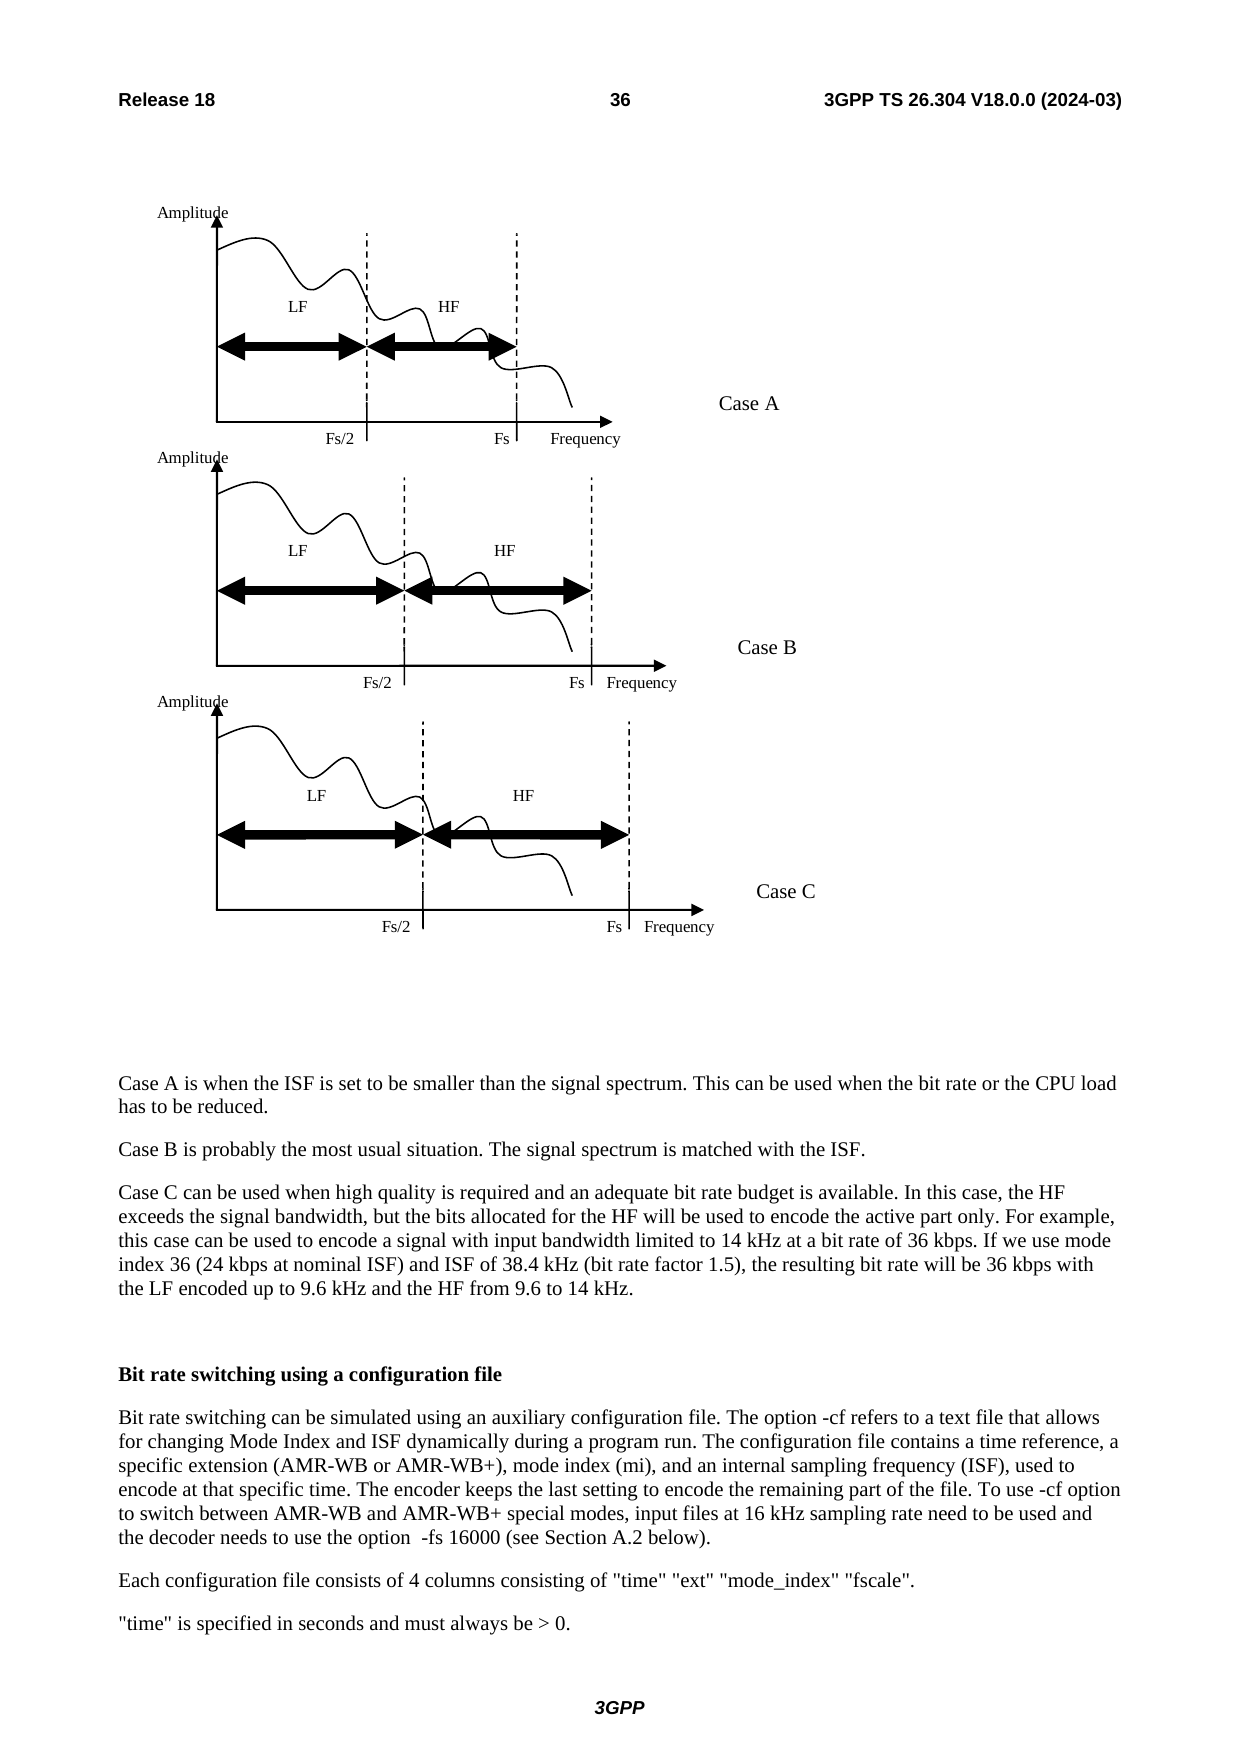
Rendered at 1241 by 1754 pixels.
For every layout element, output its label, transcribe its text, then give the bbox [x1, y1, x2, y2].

text "time" is specified in seconds and must always be > 0. [118, 1611, 1122, 1635]
text Case A is when the ISF is set to be smaller than the signal spectrum. This can be used when the bit rate or the CPU load has to be reduced. [118, 1070, 1122, 1118]
text Bit rate switching can be simulated using an auxiliary configuration file. The option -cf refers to a text file that allows for changing Mode Index and ISF dynamically during a program run. The configuration file contains a time reference, a specific extension (AMR-WB or AMR-WB+), mode index (mi), and an internal sampling frequency (ISF), used to encode at that specific time. The encoder keeps the last setting to encode the remaining part of the file. To use -cf option to switch between AMR-WB and AMR-WB+ special modes, input files at 16 kHz sampling rate need to be used and the decoder needs to use the option -fs 16000 (see Section A.2 below). [118, 1405, 1122, 1549]
text Case B is probably the most usual situation. The signal spectrum is matched with the ISF. [118, 1137, 1122, 1161]
text Bit rate switching using a configuration file [118, 1362, 1122, 1386]
text Case C can be used when high quality is required and an adequate bit rate budget is available. In this case, the HF exceeds the signal bandwidth, but the bits allocated for the HF will be used to encode the active part only. For example, this case can be used to encode a signal with input bandwidth limited to 14 kHz at a bit rate of 36 kbps. If we use mode index 36 (24 kbps at nominal ISF) and ISF of 38.4 kHz (bit rate factor 1.5), the resulting bit rate will be 36 kbps with the LF encoded up to 9.6 kHz and the HF from 9.6 to 14 kHz. [118, 1180, 1122, 1300]
text Each configuration file consists of 4 columns consisting of "time" "ext" "mode_index" "fscale". [118, 1568, 1122, 1592]
